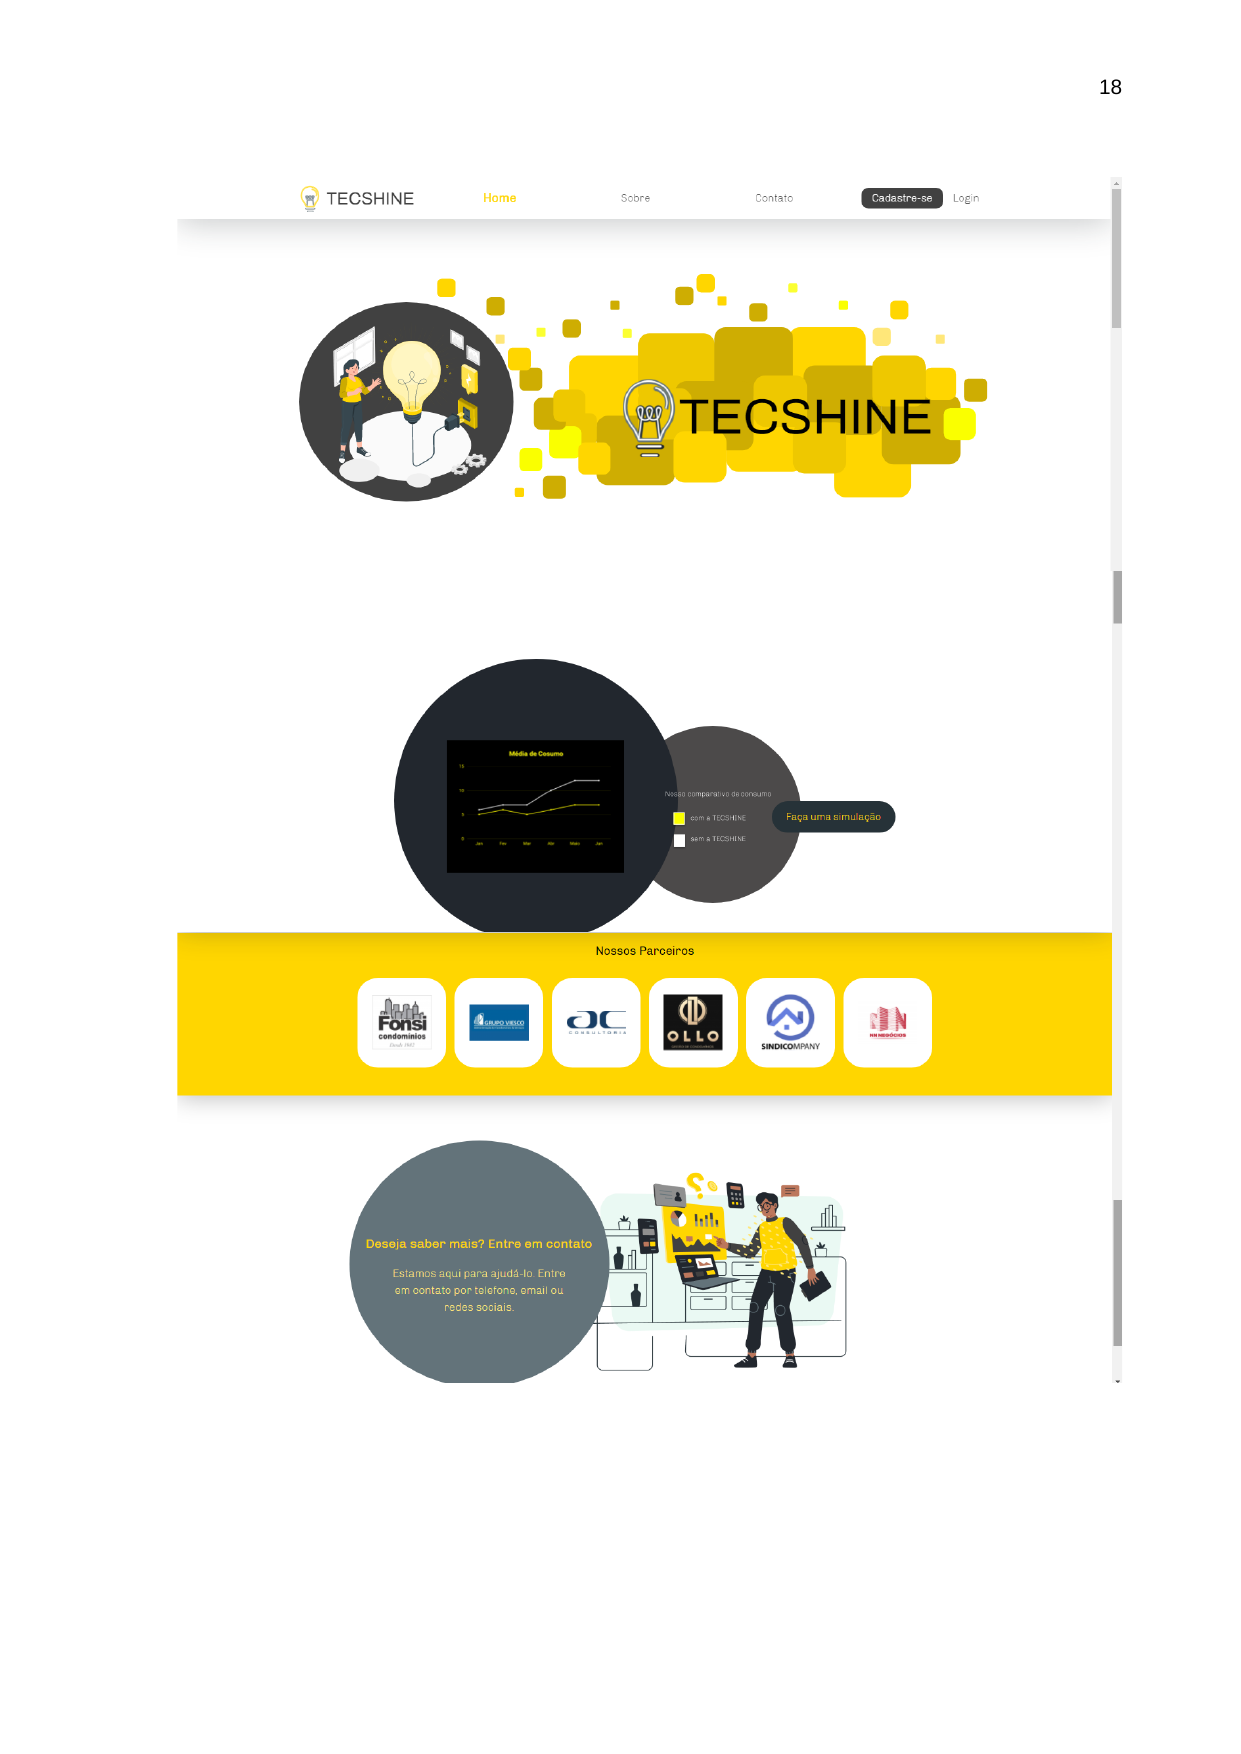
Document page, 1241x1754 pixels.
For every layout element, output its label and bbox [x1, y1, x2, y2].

picture [177, 177, 1123, 1383]
